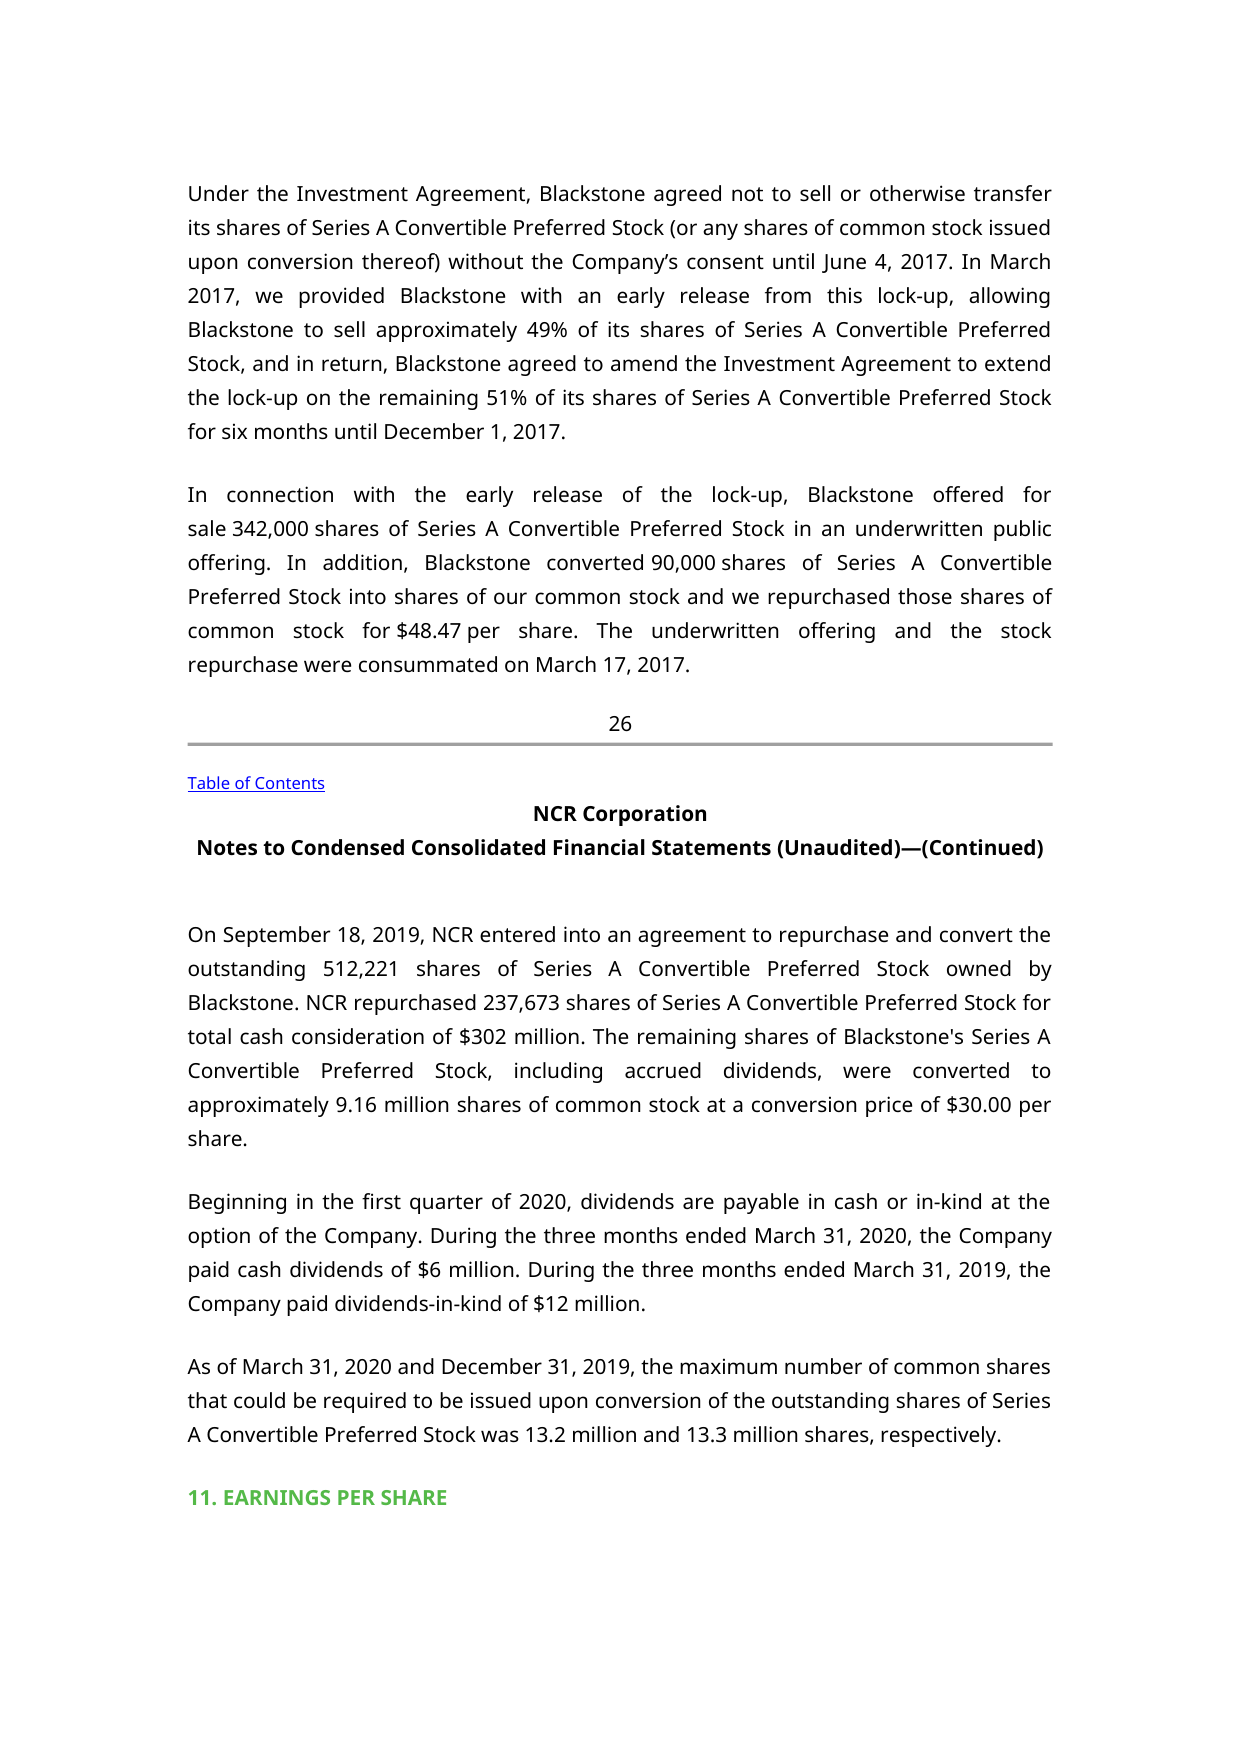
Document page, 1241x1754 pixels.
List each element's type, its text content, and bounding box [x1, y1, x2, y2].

text Beginning in the first quarter of 2020, dividends are payable in cash or in-kind at the option of the Company. During the three months ended March 31, 2020, the Company paid cash dividends of $6 million. During the three months ended March 31, 2019, the Company paid dividends-in-kind of $12 million. [187, 1187, 1053, 1318]
text NCR Corporation [187, 799, 1053, 827]
text 11. EARNINGS PER SHARE [187, 1483, 1053, 1512]
text As of March 31, 2020 and December 31, 2019, the maximum number of common shares that could be required to be issued upon conversion of the outstanding shares of Series A Convertible Preferred Stock was 13.2 million and 13.3 million shares, respectively. [187, 1352, 1053, 1449]
text On September 18, 2019, NCR entered into an agreement to repurchase and convert the outstanding 512,221 shares of Series A Convertible Preferred Stock owned by Blackstone. NCR repurchased 237,673 shares of Series A Convertible Preferred Stock for total cash consideration of $302 million. The remaining shares of Blackstone's Series A Convertible Preferred Stock, including accrued dividends, were converted to approximately 9.16 million shares of common stock at a conversion price of $30.00 per share. [187, 920, 1053, 1152]
text Notes to Condensed Consolidated Financial Statements (Unaudited)—(Continued) [187, 833, 1053, 861]
text 26 [187, 709, 1053, 737]
text Under the Investment Agreement, Blackstone agreed not to sell or otherwise transfer its shares of Series A Convertible Preferred Stock (or any shares of common stock issued upon conversion thereof) without the Company’s consent until June 4, 2017. In March 2017, we provided Blackstone with an early release from this lock-up, allowing Blackstone to sell approximately 49% of its shares of Series A Convertible Preferred Stock, and in return, Blackstone agreed to amend the Investment Agreement to extend the lock-up on the remaining 51% of its shares of Series A Convertible Preferred Stock for six months until December 1, 2017. [187, 179, 1053, 446]
text In connection with the early release of the lock-up, Blackstone offered for sale 342,000 shares of Series A Convertible Preferred Stock in an underwritten public offering. In addition, Blackstone converted 90,000 shares of Series A Convertible Preferred Stock into shares of our common stock and we repurchased those shares of common stock for $48.47 per share. The underwritten offering and the stock repurchase were consummated on March 17, 2017. [187, 480, 1053, 679]
text Table of Contents [187, 771, 1053, 794]
